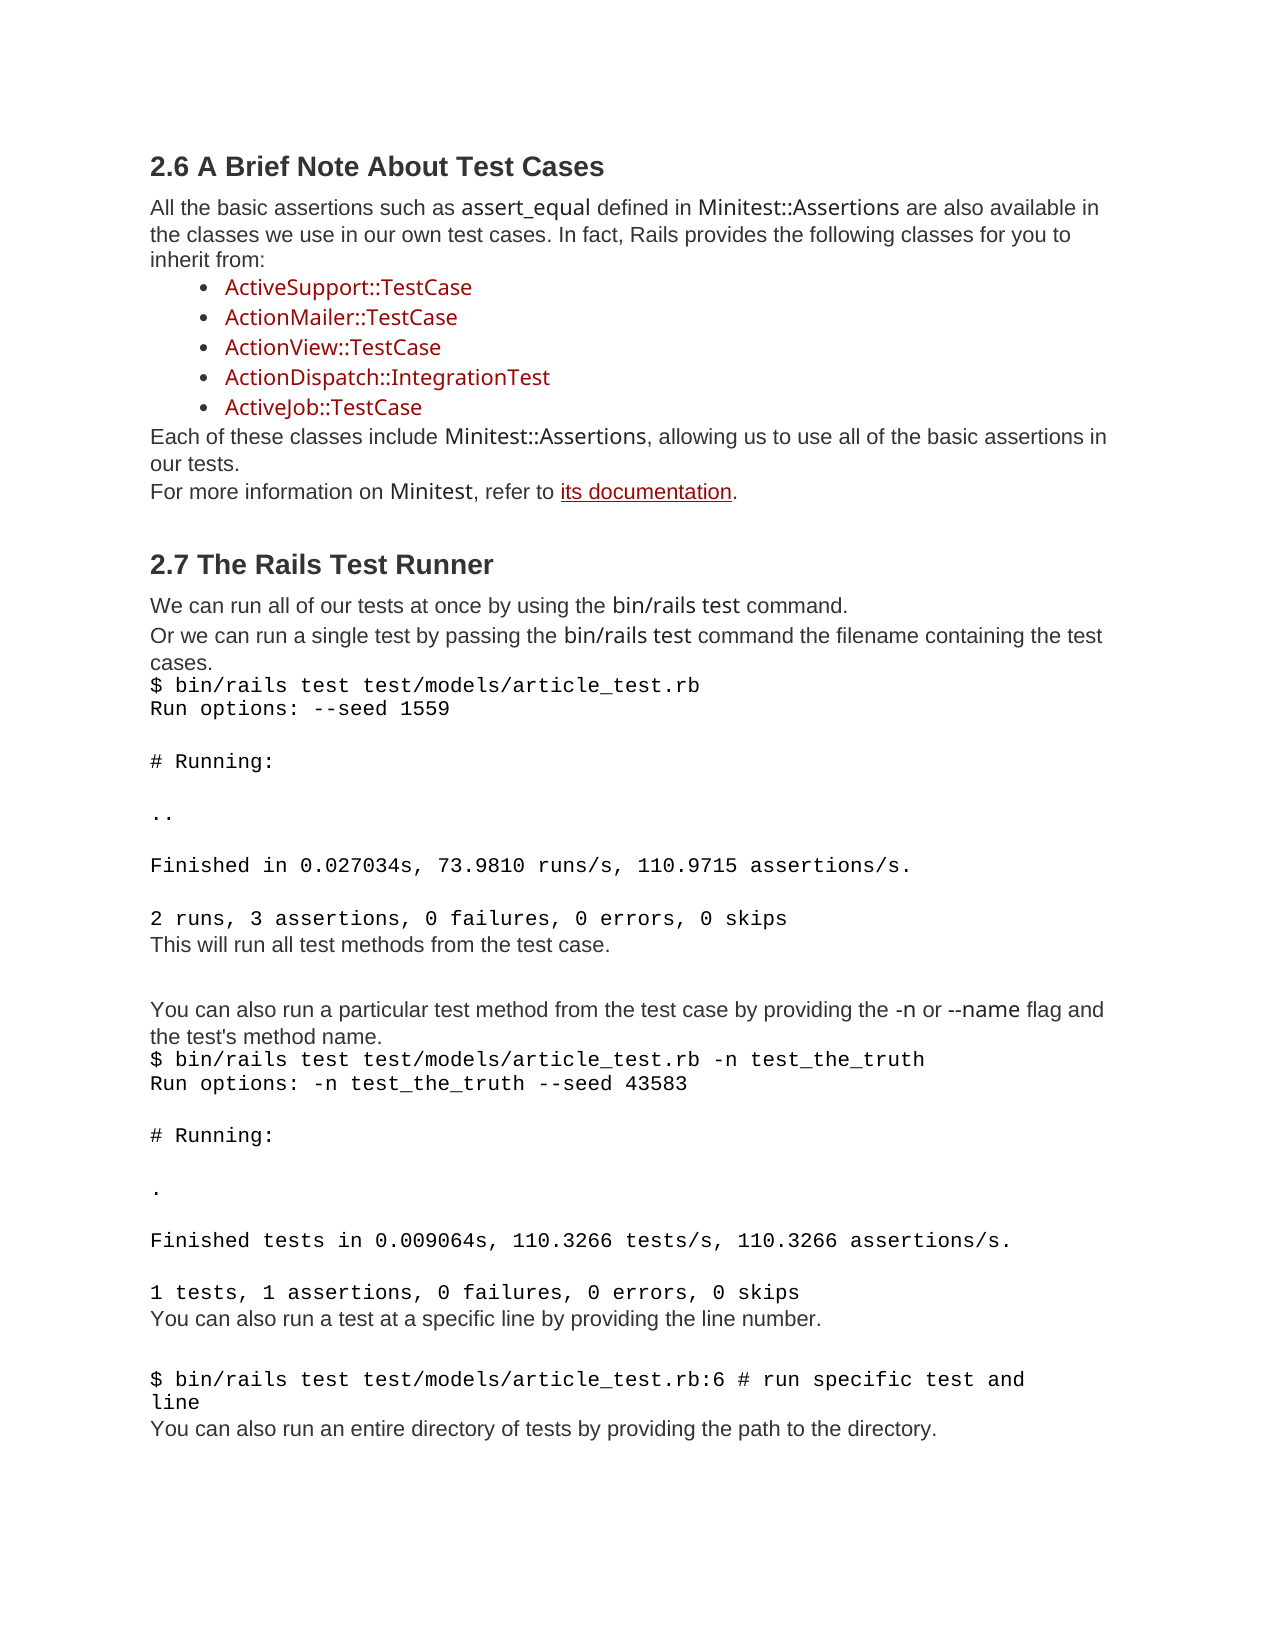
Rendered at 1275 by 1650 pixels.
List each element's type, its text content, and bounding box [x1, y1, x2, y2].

list ActionView::TestCase [200, 332, 1087, 362]
list ActiveSupport::TestCase [200, 272, 1087, 302]
text You can also run a particular test method from the test case by providing the -n or --name flag and the test's method name. [150, 994, 1125, 1049]
table_header $ bin/rails test test/models/article_test.rb Run options: --seed 1559 # Running: .. Finished in 0.027034s, 73.9810 runs/s, 110.9715 assertions/s. 2 runs, 3 assertions, 0 failures, 0 errors, 0 skips [150, 675, 1037, 931]
text You can also run a test at a specific line by providing the line number. [150, 1306, 1125, 1331]
table_header $ bin/rails test test/models/article_test.rb:6 # run specific test and line [150, 1369, 1037, 1416]
list ActionMailer::TestCase [200, 302, 1087, 332]
text All the basic assertions such as assert_equal defined in Minitest::Assertions are also available in the classes we use in our own test cases. In fact, Rails provides the following classes for you to inherit from: [150, 192, 1125, 272]
text 2.7 The Rails Test Runner [150, 548, 1125, 580]
table_header $ bin/rails test test/models/article_test.rb -n test_the_truth Run options: -n test_the_truth --seed 43583 # Running: . Finished tests in 0.009064s, 110.3266 tests/s, 110.3266 assertions/s. 1 tests, 1 assertions, 0 failures, 0 errors, 0 skips [150, 1049, 1037, 1306]
list ActionDispatch::IntegrationTest [200, 362, 1087, 391]
text Or we can run a single test by passing the bin/rails test command the filename containing the test cases. [150, 619, 1125, 674]
text Each of these classes include Minitest::Assertions, allowing us to use all of the basic assertions in our tests. [150, 421, 1125, 476]
text We can run all of our tests at once by using the bin/rails test command. [150, 590, 1125, 619]
list ActiveJob::TestCase [200, 391, 1087, 421]
text You can also run an entire directory of tests by providing the path to the directory. [150, 1416, 1125, 1441]
text 2.6 A Brief Note About Test Cases [150, 150, 1125, 182]
text This will run all test methods from the test case. [150, 931, 1125, 957]
text For more information on Minitest, refer to its documentation. [150, 476, 1125, 506]
